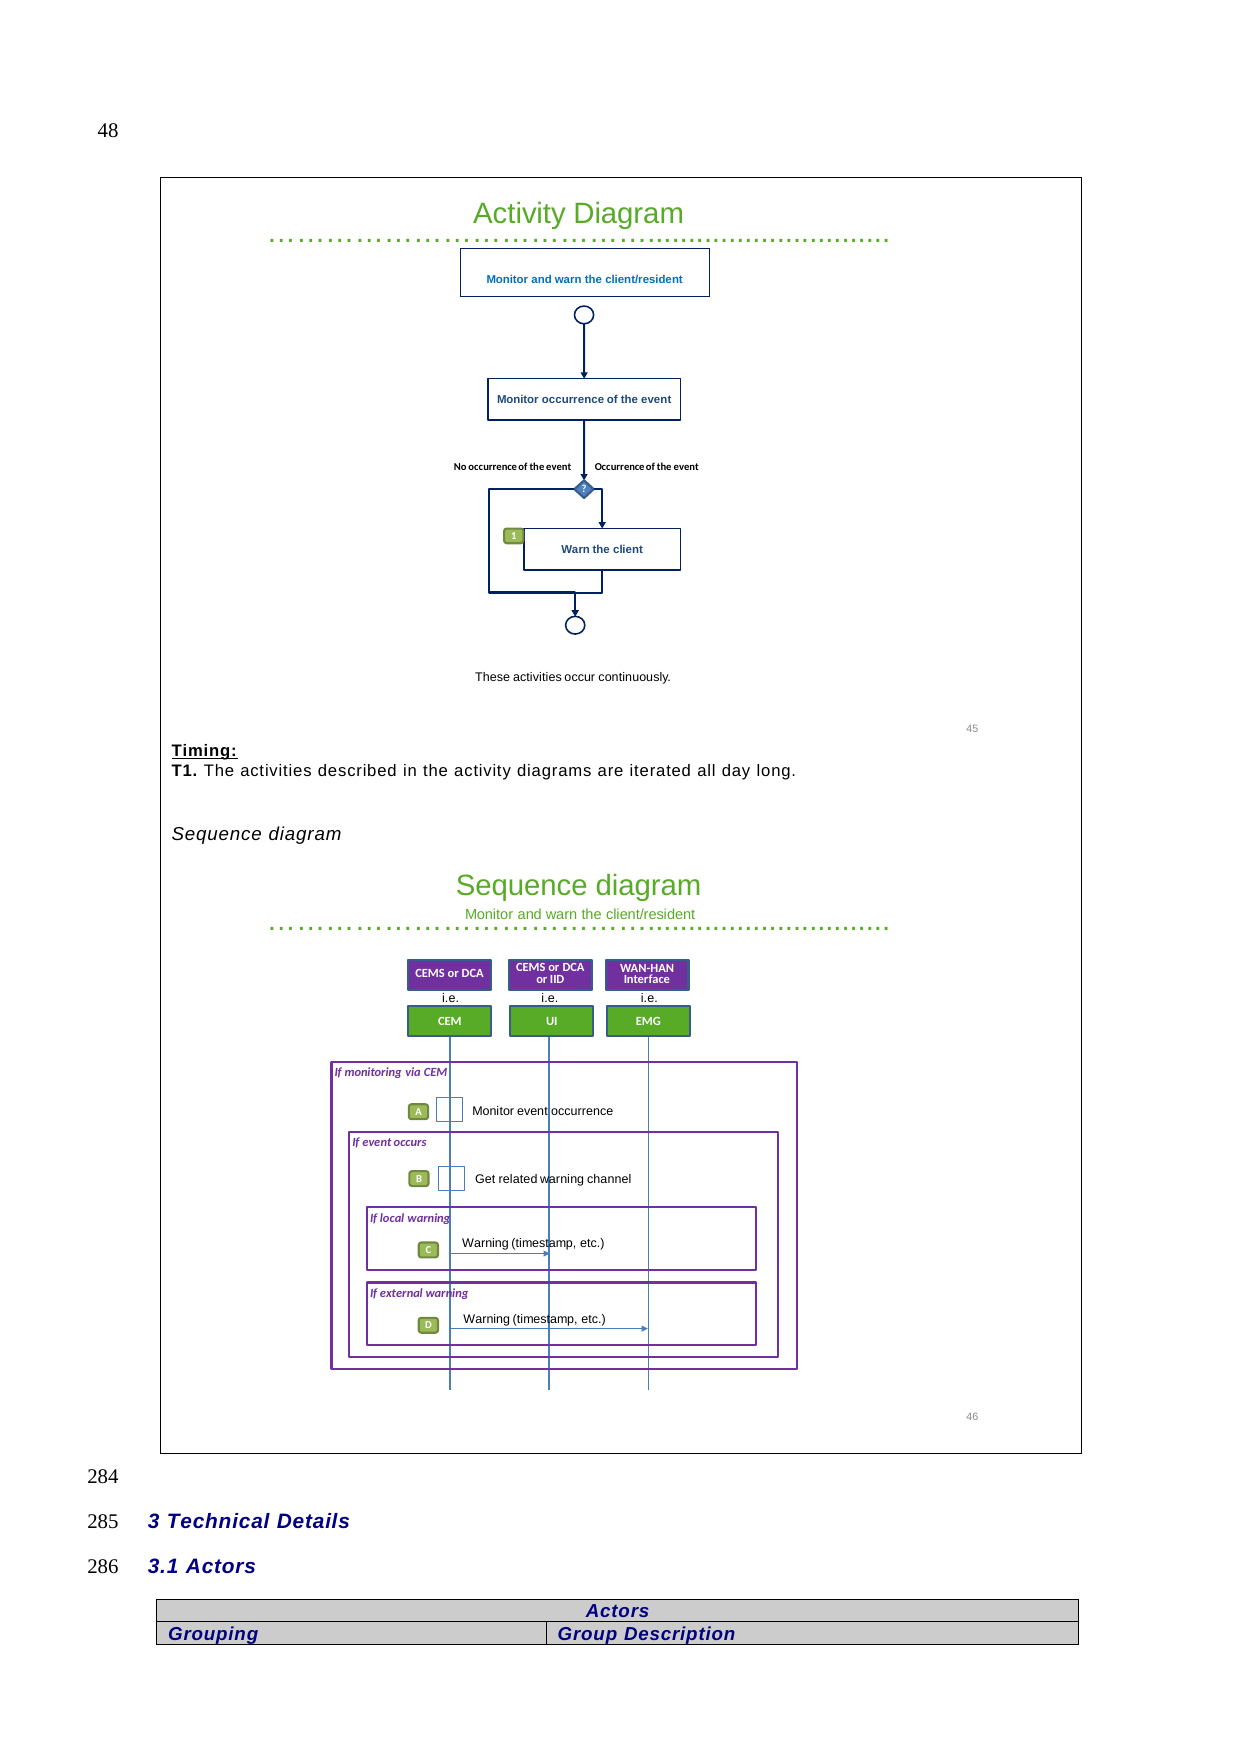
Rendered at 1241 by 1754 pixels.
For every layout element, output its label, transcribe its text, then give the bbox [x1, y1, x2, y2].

table_cell Group Description [547, 1622, 1078, 1644]
text 3.1 Actors [148, 1554, 1092, 1578]
table_cell Macro-activities diagram Timing: T1. The activities described in the activity diagrams are iterated all day long. Sequence diagram [161, 178, 1081, 1453]
text 3 Technical Details [148, 1509, 1092, 1533]
table_header Actors [157, 1600, 1078, 1621]
table_cell Grouping [157, 1622, 546, 1644]
